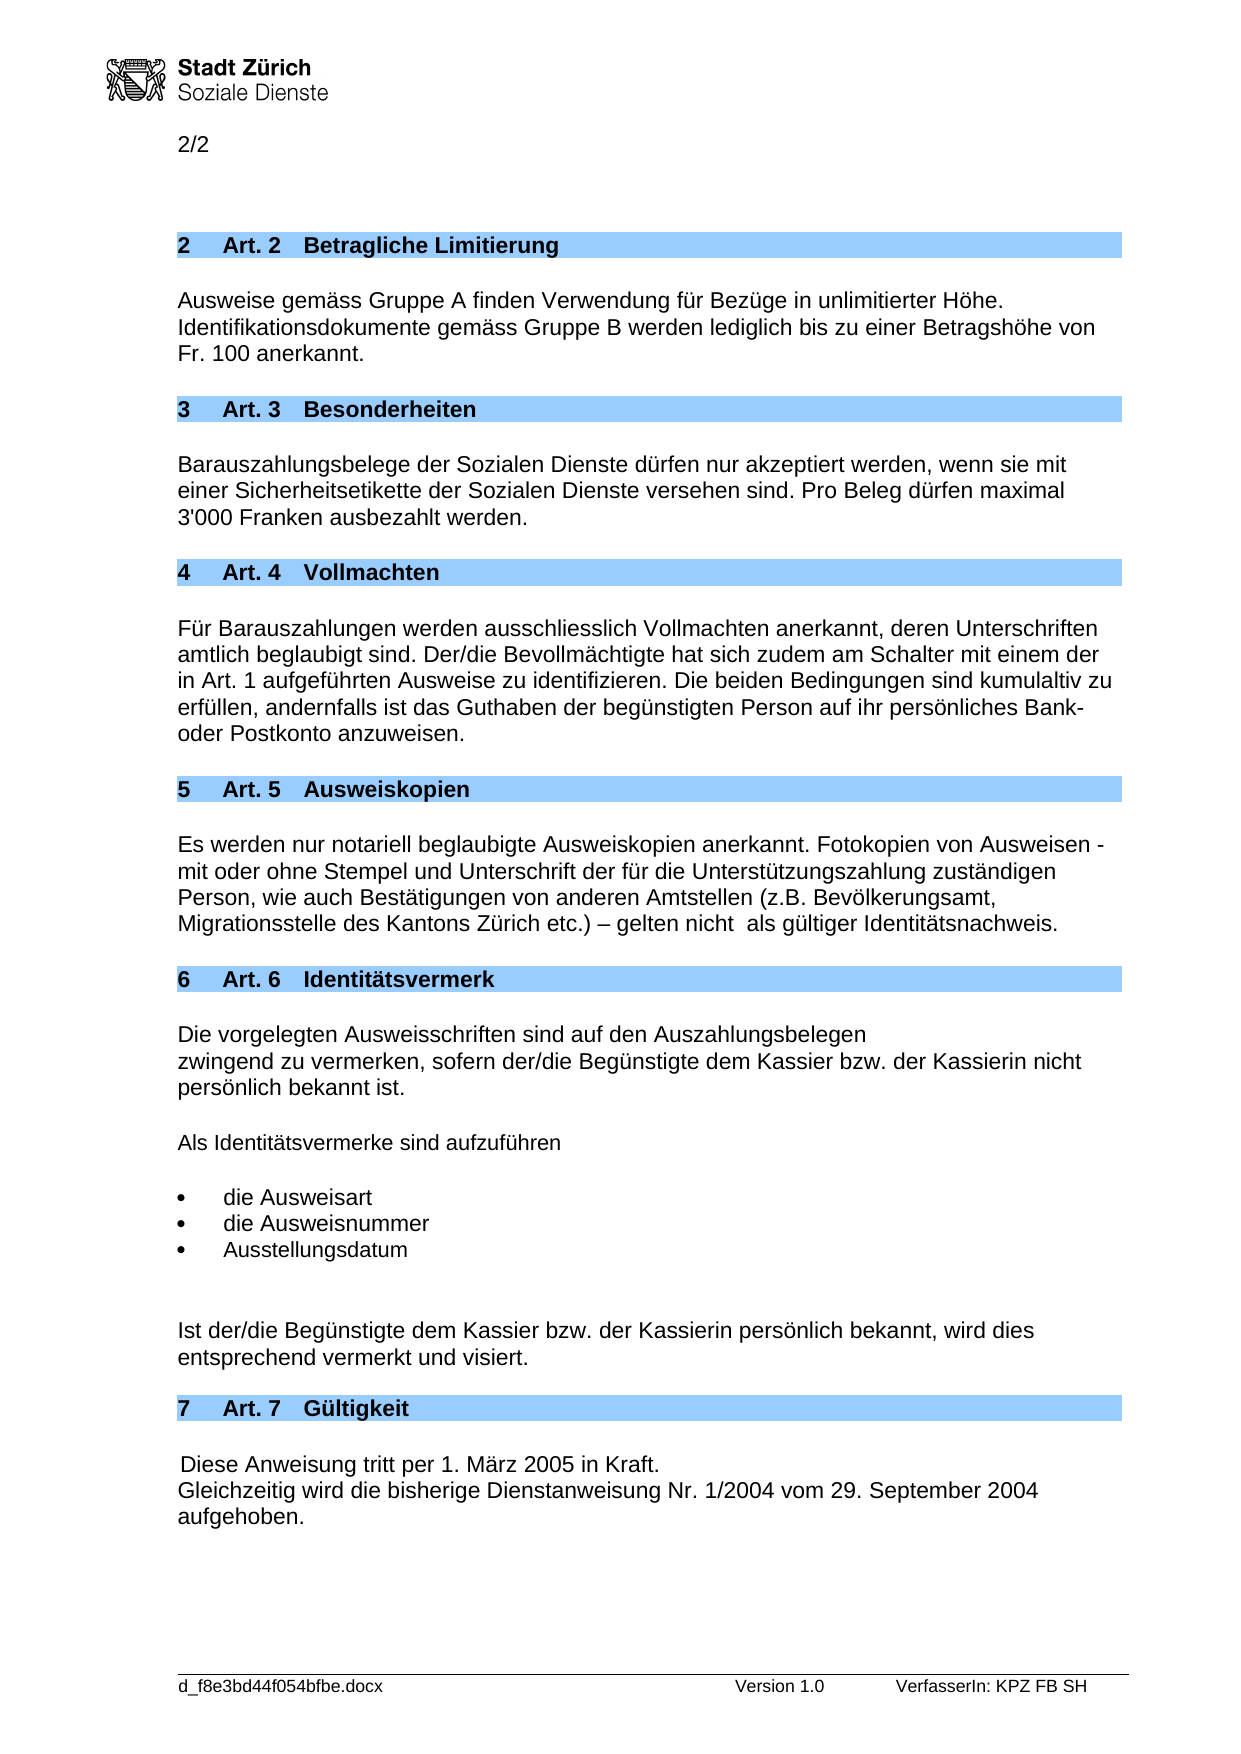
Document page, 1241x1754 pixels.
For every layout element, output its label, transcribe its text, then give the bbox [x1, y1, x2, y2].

list Ausstellungsdatum [177, 1237, 1122, 1262]
subtitle Art. 2 Betragliche Limitierung [177, 232, 1122, 258]
subtitle Art. 3 Besonderheiten [177, 396, 1122, 422]
list die Ausweisart [177, 1184, 1122, 1210]
text Barauszahlungsbelege der Sozialen Dienste dürfen nur akzeptiert werden, wenn sie mit einer Sicherheitsetikette der Sozialen Dienste versehen sind. Pro Beleg dürfen maximal 3'000 Franken ausbezahlt werden. [177, 451, 1122, 530]
subtitle Art. 5 Ausweiskopien [177, 776, 1122, 802]
list die Ausweisnummer [177, 1210, 1122, 1237]
text Für Barauszahlungen werden ausschliesslich Vollmachten anerkannt, deren Unterschriften amtlich beglaubigt sind. Der/die Bevollmächtigte hat sich zudem am Schalter mit einem der in Art. 1 aufgeführten Ausweise zu identifizieren. Die beiden Bedingungen sind kumulaltiv zu erfüllen, andernfalls ist das Guthaben der begünstigten Person auf ihr persönliches Bank- oder Postkonto anzuweisen. [177, 615, 1122, 747]
picture [106, 59, 329, 105]
text Ausweise gemäss Gruppe A finden Verwendung für Bezüge in unlimitierter Höhe. Identifikationsdokumente gemäss Gruppe B werden lediglich bis zu einer Betragshöhe von Fr. 100 anerkannt. [177, 287, 1122, 366]
subtitle Art. 7 Gültigkeit [177, 1395, 1122, 1421]
text Die vorgelegten Ausweisschriften sind auf den Auszahlungsbelegen zwingend zu vermerken, sofern der/die Begünstigte dem Kassier bzw. der Kassierin nicht persönlich bekannt ist. [177, 1021, 1122, 1100]
text Diese Anweisung tritt per 1. März 2005 in Kraft. Gleichzeitig wird die bisherige Dienstanweisung Nr. 1/2004 vom 29. September 2004 aufgehoben. [177, 1451, 1122, 1530]
text Ist der/die Begünstigte dem Kassier bzw. der Kassierin persönlich bekannt, wird dies entsprechend vermerkt und visiert. [177, 1317, 1122, 1370]
text Als Identitätsvermerke sind aufzuführen [177, 1129, 1122, 1155]
text Es werden nur notariell beglaubigte Ausweiskopien anerkannt. Fotokopien von Ausweisen - mit oder ohne Stempel und Unterschrift der für die Unterstützungszahlung zuständigen Person, wie auch Bestätigungen von anderen Amtstellen (z.B. Bevölkerungsamt, Migrationsstelle des Kantons Zürich etc.) – gelten nicht als gültiger Identitätsnachweis. [177, 831, 1122, 937]
subtitle Art. 4 Vollmachten [177, 559, 1122, 586]
subtitle Art. 6 Identitätsvermerk [177, 966, 1122, 992]
